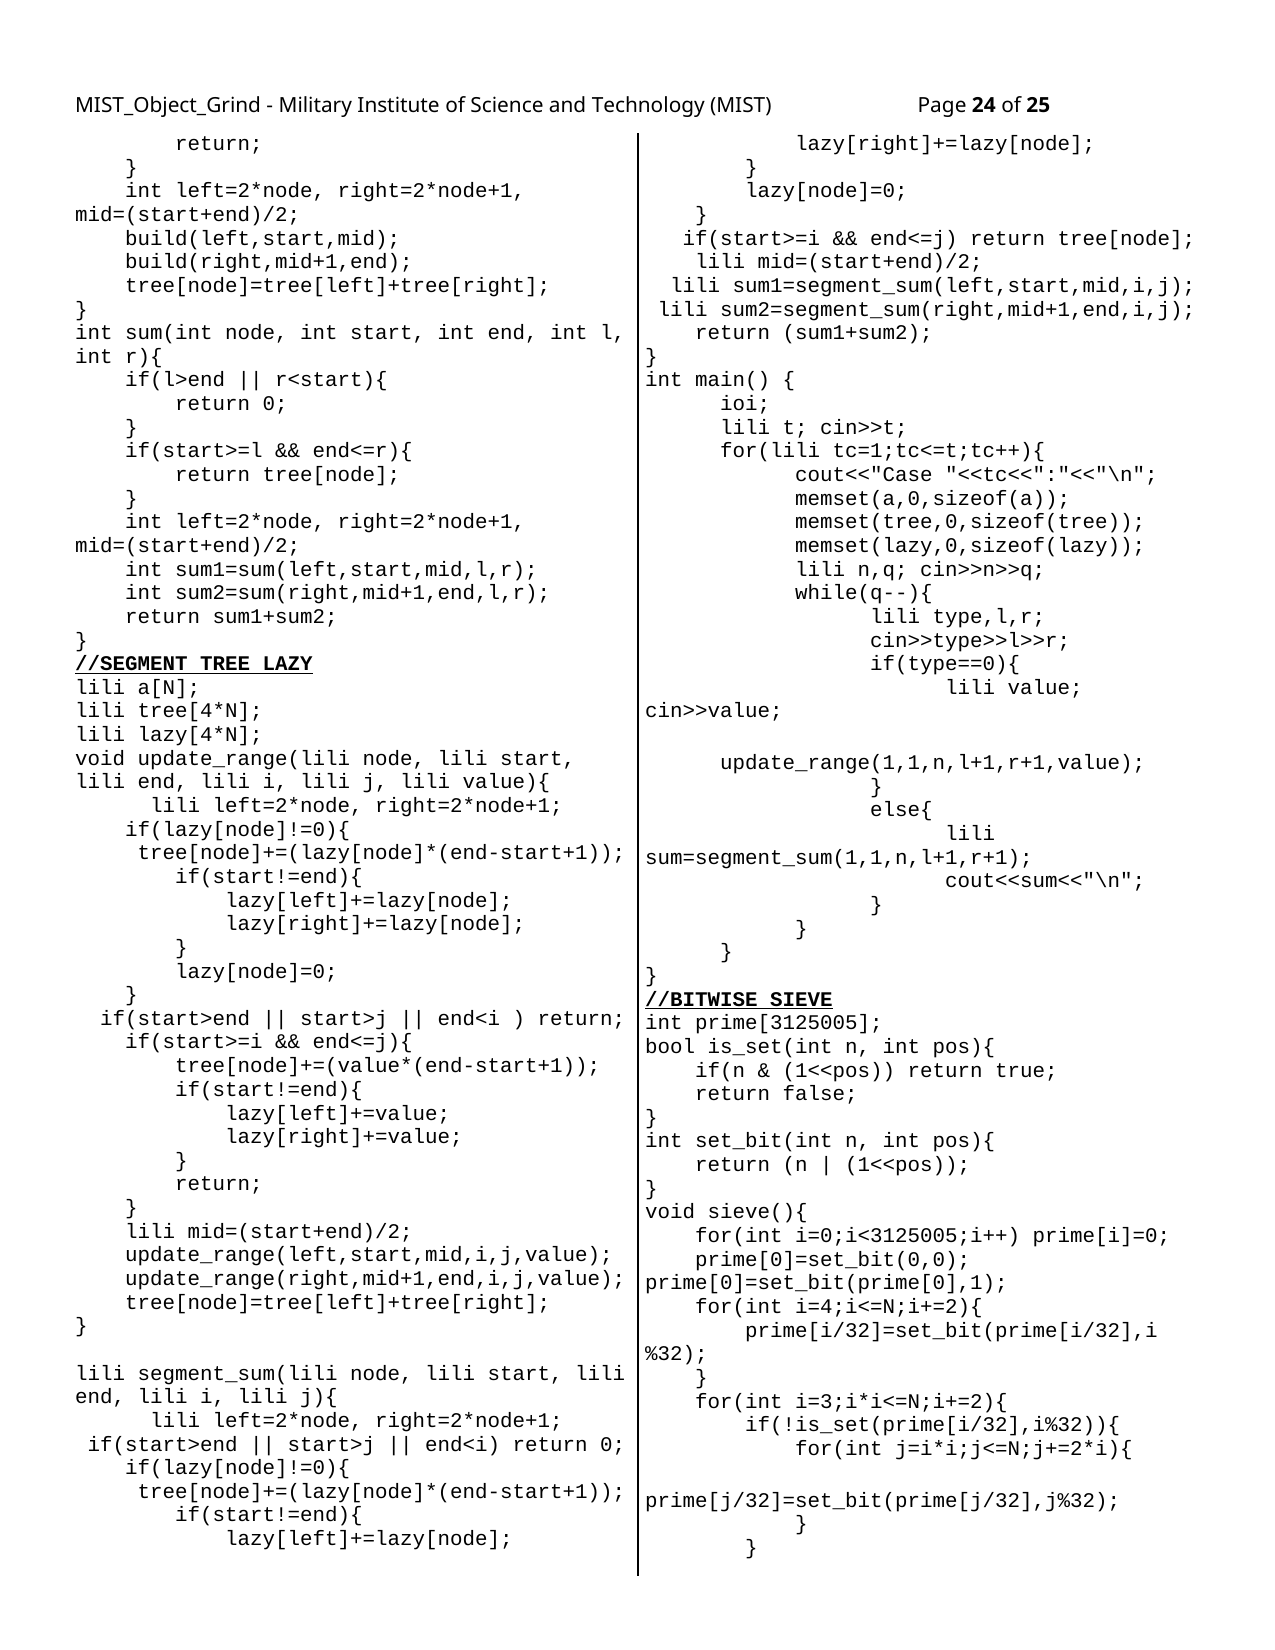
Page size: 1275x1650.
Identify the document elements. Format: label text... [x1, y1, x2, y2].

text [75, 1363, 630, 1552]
text } [75, 298, 630, 322]
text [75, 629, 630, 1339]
text return tree[node]; [75, 464, 630, 488]
text int left=2*node, right=2*node+1, mid=(start+end)/2; [75, 511, 630, 559]
text tree[node]=tree[left]+tree[right]; [75, 275, 630, 298]
text if(start>=l && end<=r){ [75, 440, 630, 464]
text return sum1+sum2; [75, 606, 630, 629]
text return 0; [75, 393, 630, 417]
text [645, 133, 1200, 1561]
text } [75, 417, 630, 440]
text } [75, 488, 630, 511]
text build(left,start,mid); [75, 228, 630, 251]
text return; [75, 133, 630, 157]
text build(right,mid+1,end); [75, 251, 630, 275]
text } [75, 157, 630, 180]
text int left=2*node, right=2*node+1, mid=(start+end)/2; [75, 180, 630, 228]
text int sum1=sum(left,start,mid,l,r); [75, 559, 630, 582]
text int sum(int node, int start, int end, int l, int r){ [75, 322, 630, 369]
text if(l>end || r<start){ [75, 369, 630, 393]
text int sum2=sum(right,mid+1,end,l,r); [75, 582, 630, 606]
